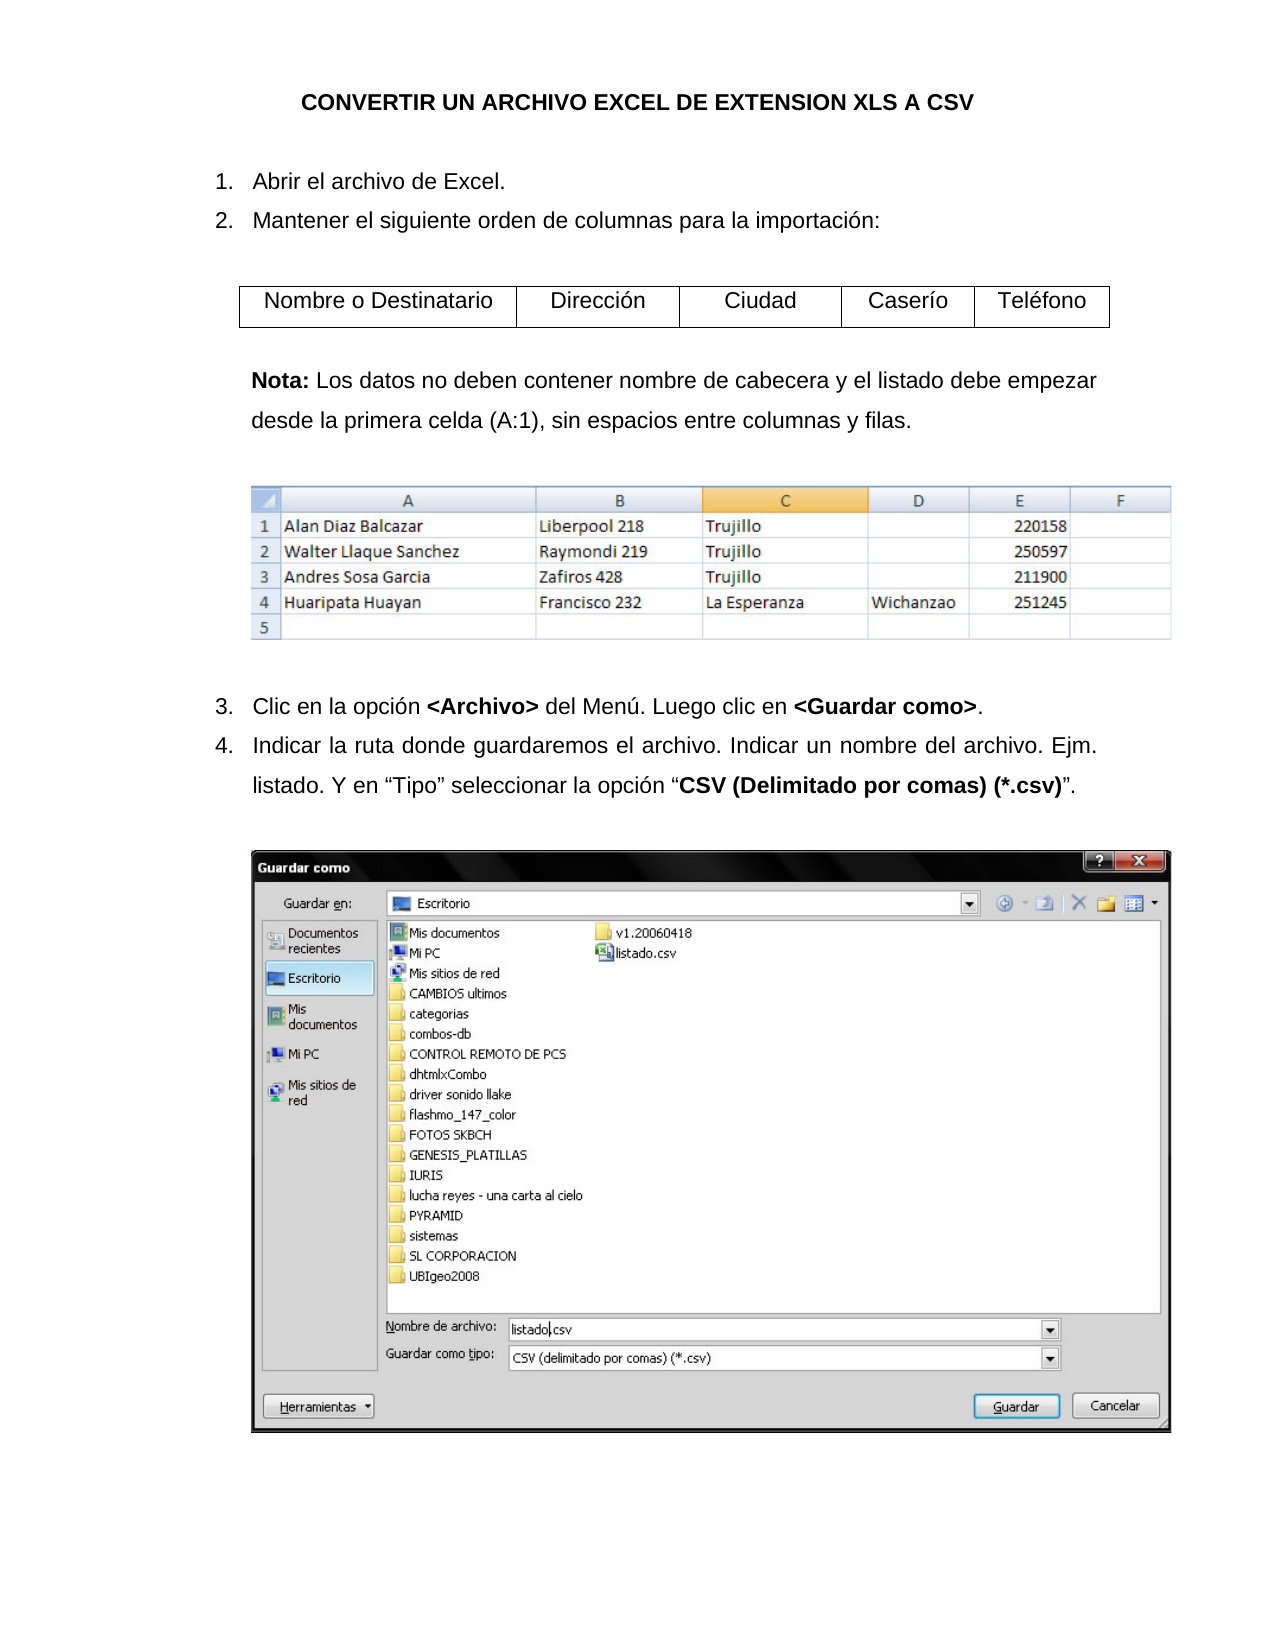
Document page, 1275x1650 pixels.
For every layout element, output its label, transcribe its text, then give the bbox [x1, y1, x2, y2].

table_header Teléfono [975, 287, 1109, 327]
table_header Caserío [842, 287, 974, 327]
list Abrir el archivo de Excel. [215, 168, 1098, 194]
picture [251, 485, 1172, 640]
list Indicar la ruta donde guardaremos el archivo. Indicar un nombre del archivo. Ejm. listado. Y en “Tipo” seleccionar la opción “CSV (Delimitado por comas) (*.csv)”. [215, 732, 1098, 798]
table_header Ciudad [680, 287, 841, 327]
picture [251, 850, 1172, 1433]
text Nota: Los datos no deben contener nombre de cabecera y el listado debe empezar desde la primera celda (A:1), sin espacios entre columnas y filas. [251, 367, 1098, 433]
text CONVERTIR UN ARCHIVO EXCEL DE EXTENSION XLS A CSV [177, 89, 1098, 115]
table_header Nombre o Destinatario [240, 287, 516, 327]
list Clic en la opción <Archivo> del Menú. Luego clic en <Guardar como>. [215, 693, 1098, 719]
list Mantener el siguiente orden de columnas para la importación: [215, 207, 1098, 233]
table_header Dirección [517, 287, 679, 327]
